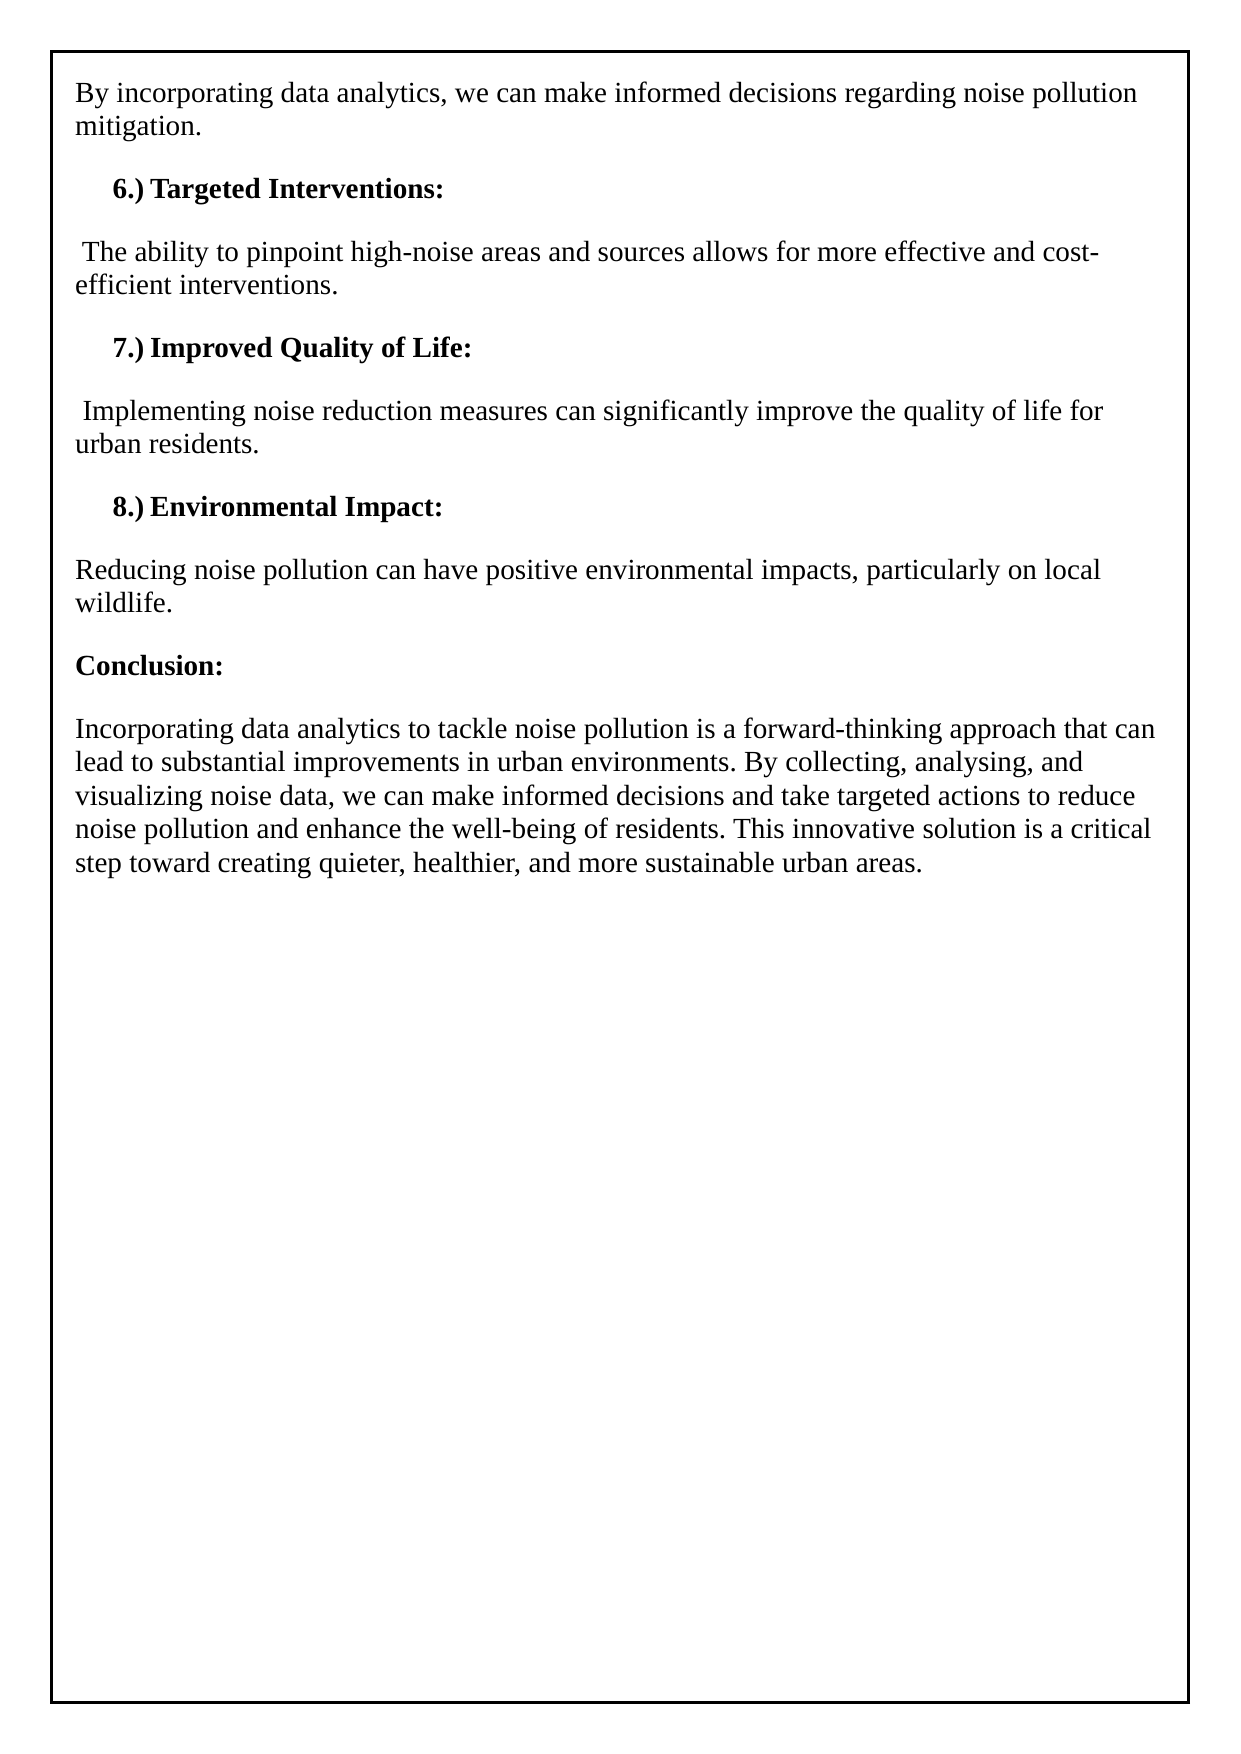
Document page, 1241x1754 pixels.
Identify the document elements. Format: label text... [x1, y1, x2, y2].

subtitle Improved Quality of Life: [112, 330, 1165, 364]
subtitle Conclusion: [75, 648, 1165, 682]
subtitle Reducing noise pollution can have positive environmental impacts, particularly on local wildlife. [75, 552, 1165, 619]
subtitle Targeted Interventions: [112, 171, 1165, 205]
subtitle The ability to pinpoint high-noise areas and sources allows for more effective and cost-efficient interventions. [75, 234, 1165, 301]
subtitle Incorporating data analytics to tackle noise pollution is a forward-thinking approach that can lead to substantial improvements in urban environments. By collecting, analysing, and visualizing noise data, we can make informed decisions and take targeted actions to reduce noise pollution and enhance the well-being of residents. This innovative solution is a critical step toward creating quieter, healthier, and more sustainable urban areas. [75, 711, 1165, 878]
subtitle Implementing noise reduction measures can significantly improve the quality of life for urban residents. [75, 393, 1165, 460]
subtitle By incorporating data analytics, we can make informed decisions regarding noise pollution mitigation. [75, 75, 1165, 142]
subtitle Environmental Impact: [112, 489, 1165, 523]
